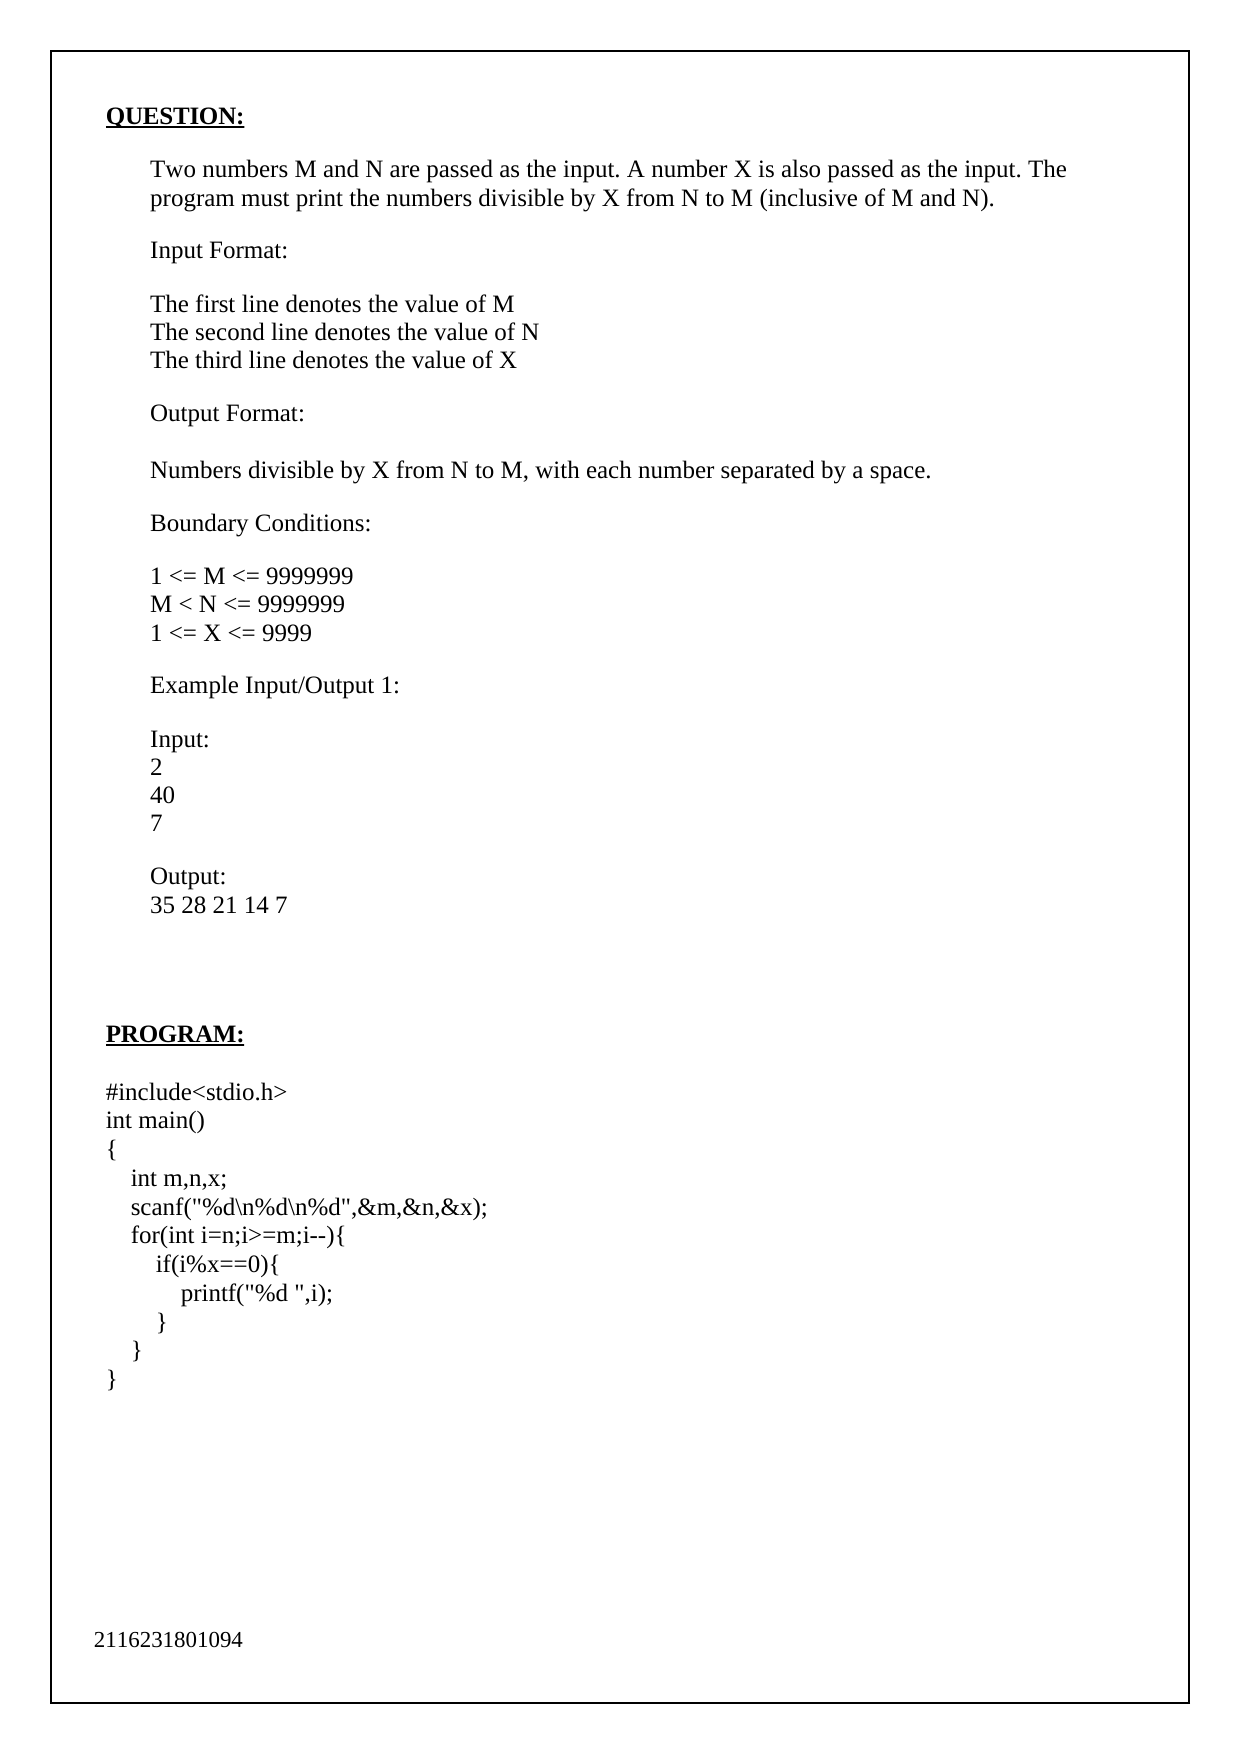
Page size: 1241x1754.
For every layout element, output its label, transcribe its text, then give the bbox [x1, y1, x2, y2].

text Input Format: [150, 236, 1080, 264]
text int m,n,x; [106, 1163, 1155, 1192]
text for(int i=n;i>=m;i--){ [106, 1220, 1155, 1249]
text } [106, 1364, 1155, 1393]
text int main() [106, 1105, 1155, 1134]
text } [106, 1307, 1155, 1335]
text { [106, 1134, 1155, 1163]
text scanf("%d\n%d\n%d",&m,&n,&x); [106, 1192, 1155, 1220]
text PROGRAM: [106, 1019, 1155, 1048]
text #include<stdio.h> [106, 1077, 1155, 1105]
text if(i%x==0){ [106, 1249, 1155, 1278]
text printf("%d ",i); [106, 1278, 1155, 1307]
text Output: 35 28 21 14 7 [150, 862, 1080, 919]
text } [106, 1335, 1155, 1364]
text Two numbers M and N are passed as the input. A number X is also passed as the input. The program must print the numbers divisible by X from N to M (inclusive of M and N). [150, 155, 1080, 211]
text 1 <= M <= 9999999 M < N <= 9999999 1 <= X <= 9999 [150, 562, 1080, 646]
text Output Format: Numbers divisible by X from N to M, with each number separated by a space. [150, 399, 1080, 484]
text Example Input/Output 1: [150, 671, 1080, 699]
text Boundary Conditions: [150, 509, 1080, 537]
text Input: 2 40 7 [150, 724, 1080, 837]
text QUESTION: [106, 101, 1155, 130]
text The first line denotes the value of M The second line denotes the value of N The third line denotes the value of X [150, 289, 1080, 374]
